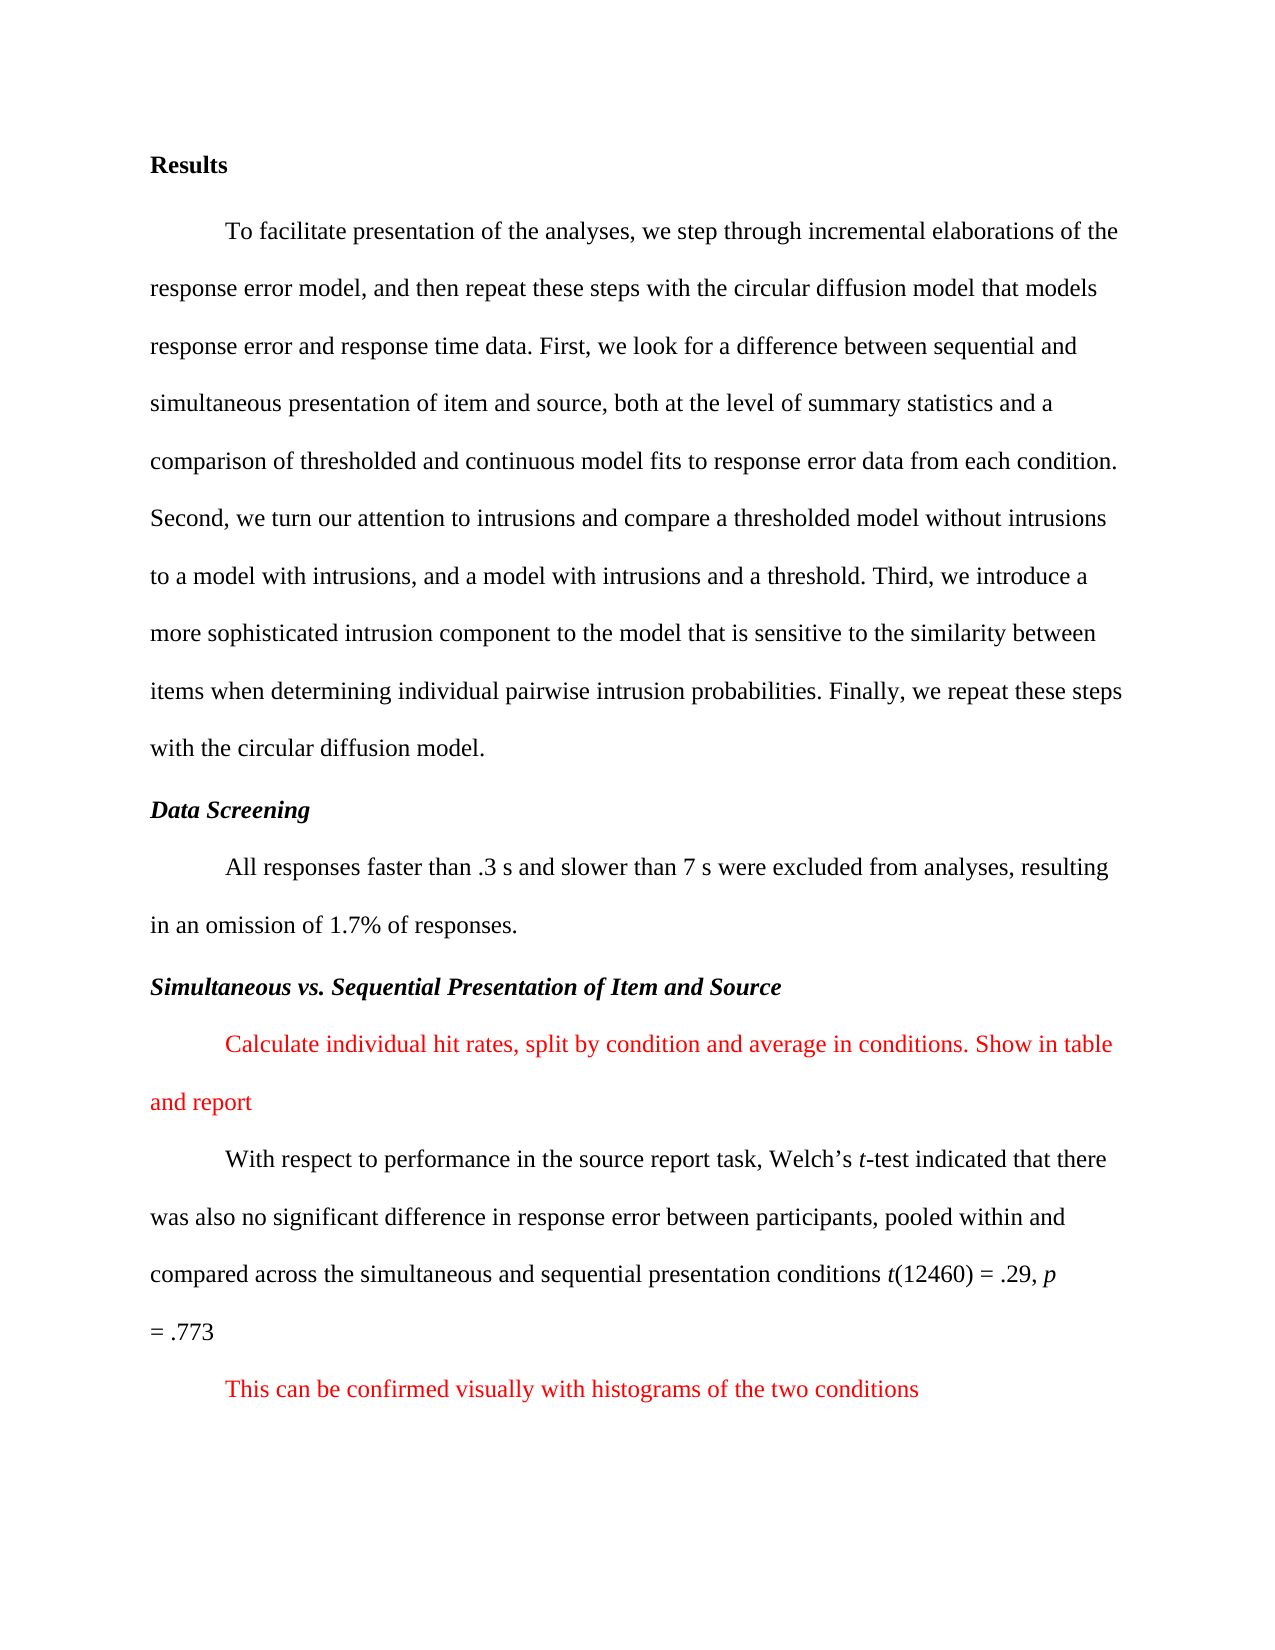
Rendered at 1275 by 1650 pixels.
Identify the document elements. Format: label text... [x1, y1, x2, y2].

text To facilitate presentation of the analyses, we step through incremental elaborations of the response error model, and then repeat these steps with the circular diffusion model that models response error and response time data. First, we look for a difference between sequential and simultaneous presentation of item and source, both at the level of summary statistics and a comparison of thresholded and continuous model fits to response error data from each condition. Second, we turn our attention to intrusions and compare a thresholded model without intrusions to a model with intrusions, and a model with intrusions and a threshold. Third, we introduce a more sophisticated intrusion component to the model that is sensitive to the similarity between items when determining individual pairwise intrusion probabilities. Finally, we repeat these steps with the circular diffusion model. [150, 216, 1125, 762]
subtitle Data Screening [150, 795, 1125, 824]
text This can be confirmed visually with histograms of the two conditions [150, 1374, 1125, 1403]
subtitle Results [150, 150, 1125, 179]
text Calculate individual hit rates, split by condition and average in conditions. Show in table and report [150, 1029, 1125, 1115]
text With respect to performance in the source report task, Welch’s t-test indicated that there was also no significant difference in response error between participants, pooled within and compared across the simultaneous and sequential presentation conditions t(12460) = .29, p = .773 [150, 1144, 1125, 1345]
text All responses faster than .3 s and slower than 7 s were excluded from analyses, resulting in an omission of 1.7% of responses. [150, 852, 1125, 939]
subtitle Simultaneous vs. Sequential Presentation of Item and Source [150, 972, 1125, 1000]
